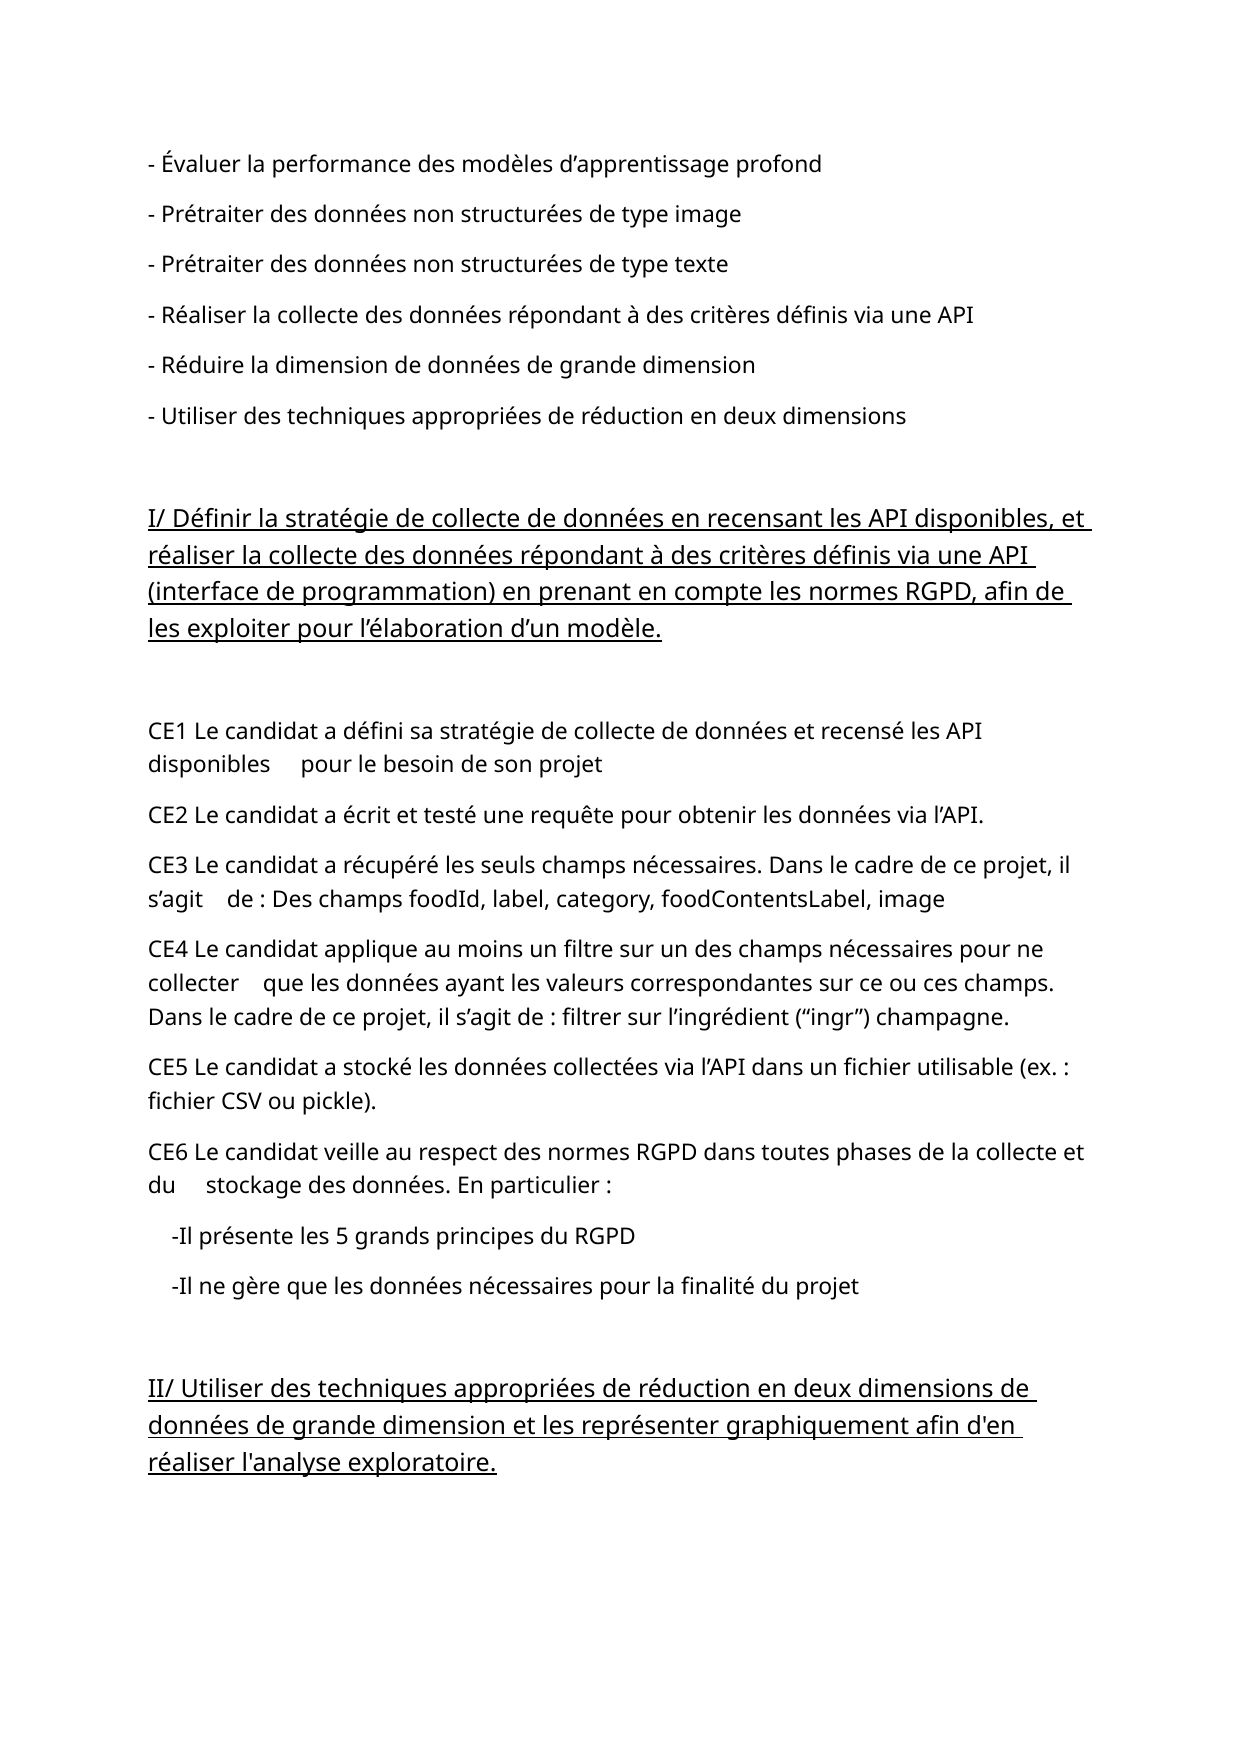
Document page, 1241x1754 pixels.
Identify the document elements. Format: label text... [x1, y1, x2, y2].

text -Il présente les 5 grands principes du RGPD [148, 1220, 1093, 1251]
text - Prétraiter des données non structurées de type image [148, 198, 1093, 229]
text CE4 Le candidat applique au moins un filtre sur un des champs nécessaires pour ne collecter que les données ayant les valeurs correspondantes sur ce ou ces champs. Dans le cadre de ce projet, il s’agit de : filtrer sur l’ingrédient (“ingr”) champagne. [148, 933, 1093, 1032]
text - Réaliser la collecte des données répondant à des critères définis via une API [148, 299, 1093, 330]
text II/ Utiliser des techniques appropriées de réduction en deux dimensions de données de grande dimension et les représenter graphiquement afin d'en réaliser l'analyse exploratoire. [148, 1371, 1093, 1478]
text CE5 Le candidat a stocké les données collectées via l’API dans un fichier utilisable (ex. : fichier CSV ou pickle). [148, 1051, 1093, 1116]
text CE2 Le candidat a écrit et testé une requête pour obtenir les données via l’API. [148, 799, 1093, 830]
text CE1 Le candidat a défini sa stratégie de collecte de données et recensé les API disponibles pour le besoin de son projet [148, 715, 1093, 780]
text - Réduire la dimension de données de grande dimension [148, 349, 1093, 381]
text - Utiliser des techniques appropriées de réduction en deux dimensions [148, 400, 1093, 431]
text - Évaluer la performance des modèles d’apprentissage profond [148, 148, 1093, 179]
text - Prétraiter des données non structurées de type texte [148, 248, 1093, 280]
text I/ Définir la stratégie de collecte de données en recensant les API disponibles, et réaliser la collecte des données répondant à des critères définis via une API (interface de programmation) en prenant en compte les normes RGPD, afin de les exploiter pour l’élaboration d’un modèle. [148, 501, 1093, 645]
text CE3 Le candidat a récupéré les seuls champs nécessaires. Dans le cadre de ce projet, il s’agit de : Des champs foodId, label, category, foodContentsLabel, image [148, 849, 1093, 914]
text CE6 Le candidat veille au respect des normes RGPD dans toutes phases de la collecte et du stockage des données. En particulier : [148, 1136, 1093, 1201]
text -Il ne gère que les données nécessaires pour la finalité du projet [148, 1270, 1093, 1301]
